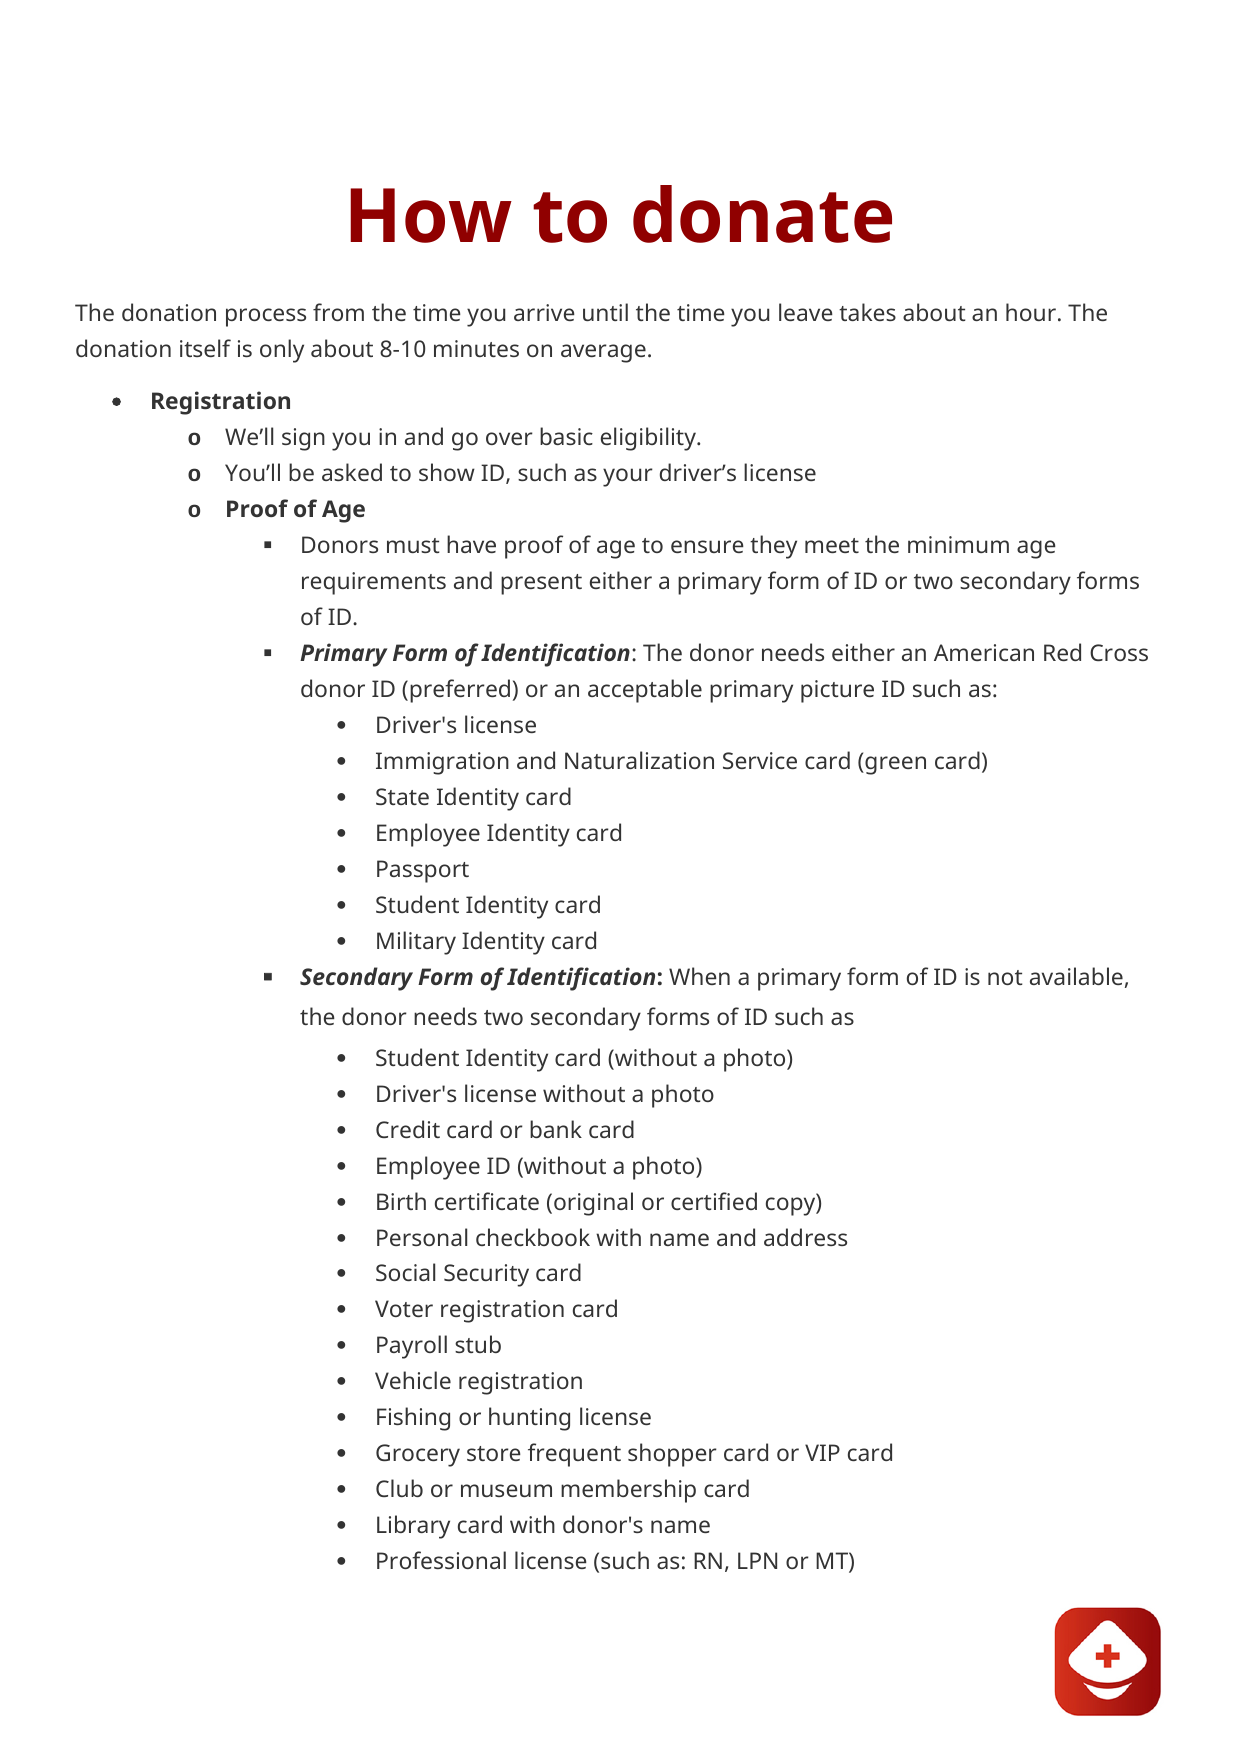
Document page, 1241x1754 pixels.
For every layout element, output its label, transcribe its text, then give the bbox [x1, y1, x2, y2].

list We’ll sign you in and go over basic eligibility. [187, 421, 1165, 452]
list Club or museum membership card [337, 1473, 1165, 1504]
list Credit card or bank card [337, 1114, 1165, 1145]
list Grocery store frequent shopper card or VIP card [337, 1437, 1165, 1468]
list Social Security card [337, 1257, 1165, 1289]
list Driver's license without a photo [337, 1078, 1165, 1109]
text The donation process from the time you arrive until the time you leave takes about an hour. The donation itself is only about 8-10 minutes on average. [75, 297, 1165, 364]
list Immigration and Naturalization Service card (green card) [337, 745, 1165, 776]
list Voter registration card [337, 1293, 1165, 1324]
list Personal checkbook with name and address [337, 1221, 1165, 1253]
list Passport [337, 853, 1165, 884]
list Military Identity card [337, 924, 1165, 956]
list Fishing or hunting license [337, 1401, 1165, 1432]
list Payroll stub [337, 1329, 1165, 1361]
list Birth certificate (original or certified copy) [337, 1186, 1165, 1217]
text How to donate [75, 162, 1165, 265]
list Student Identity card (without a photo) [337, 1042, 1165, 1073]
list Library card with donor's name [337, 1509, 1165, 1540]
list Employee ID (without a photo) [337, 1149, 1165, 1181]
list Registration [112, 385, 1165, 416]
picture [1050, 1603, 1172, 1721]
list Professional license (such as: RN, LPN or MT) [337, 1545, 1165, 1576]
list Proof of Age [187, 493, 1165, 524]
list State Identity card [337, 781, 1165, 812]
list Driver's license [337, 709, 1165, 740]
list Donors must have proof of age to ensure they meet the minimum age requirements and present either a primary form of ID or two secondary forms of ID. [262, 529, 1165, 632]
list You’ll be asked to show ID, such as your driver’s license [187, 457, 1165, 488]
list Vehicle registration [337, 1365, 1165, 1396]
list Primary Form of Identification: The donor needs either an American Red Cross donor ID (preferred) or an acceptable primary picture ID such as: [262, 637, 1165, 704]
list Student Identity card [337, 889, 1165, 920]
list Secondary Form of Identification: When a primary form of ID is not available, the donor needs two secondary forms of ID such as [262, 961, 1167, 1032]
list Employee Identity card [337, 817, 1165, 848]
